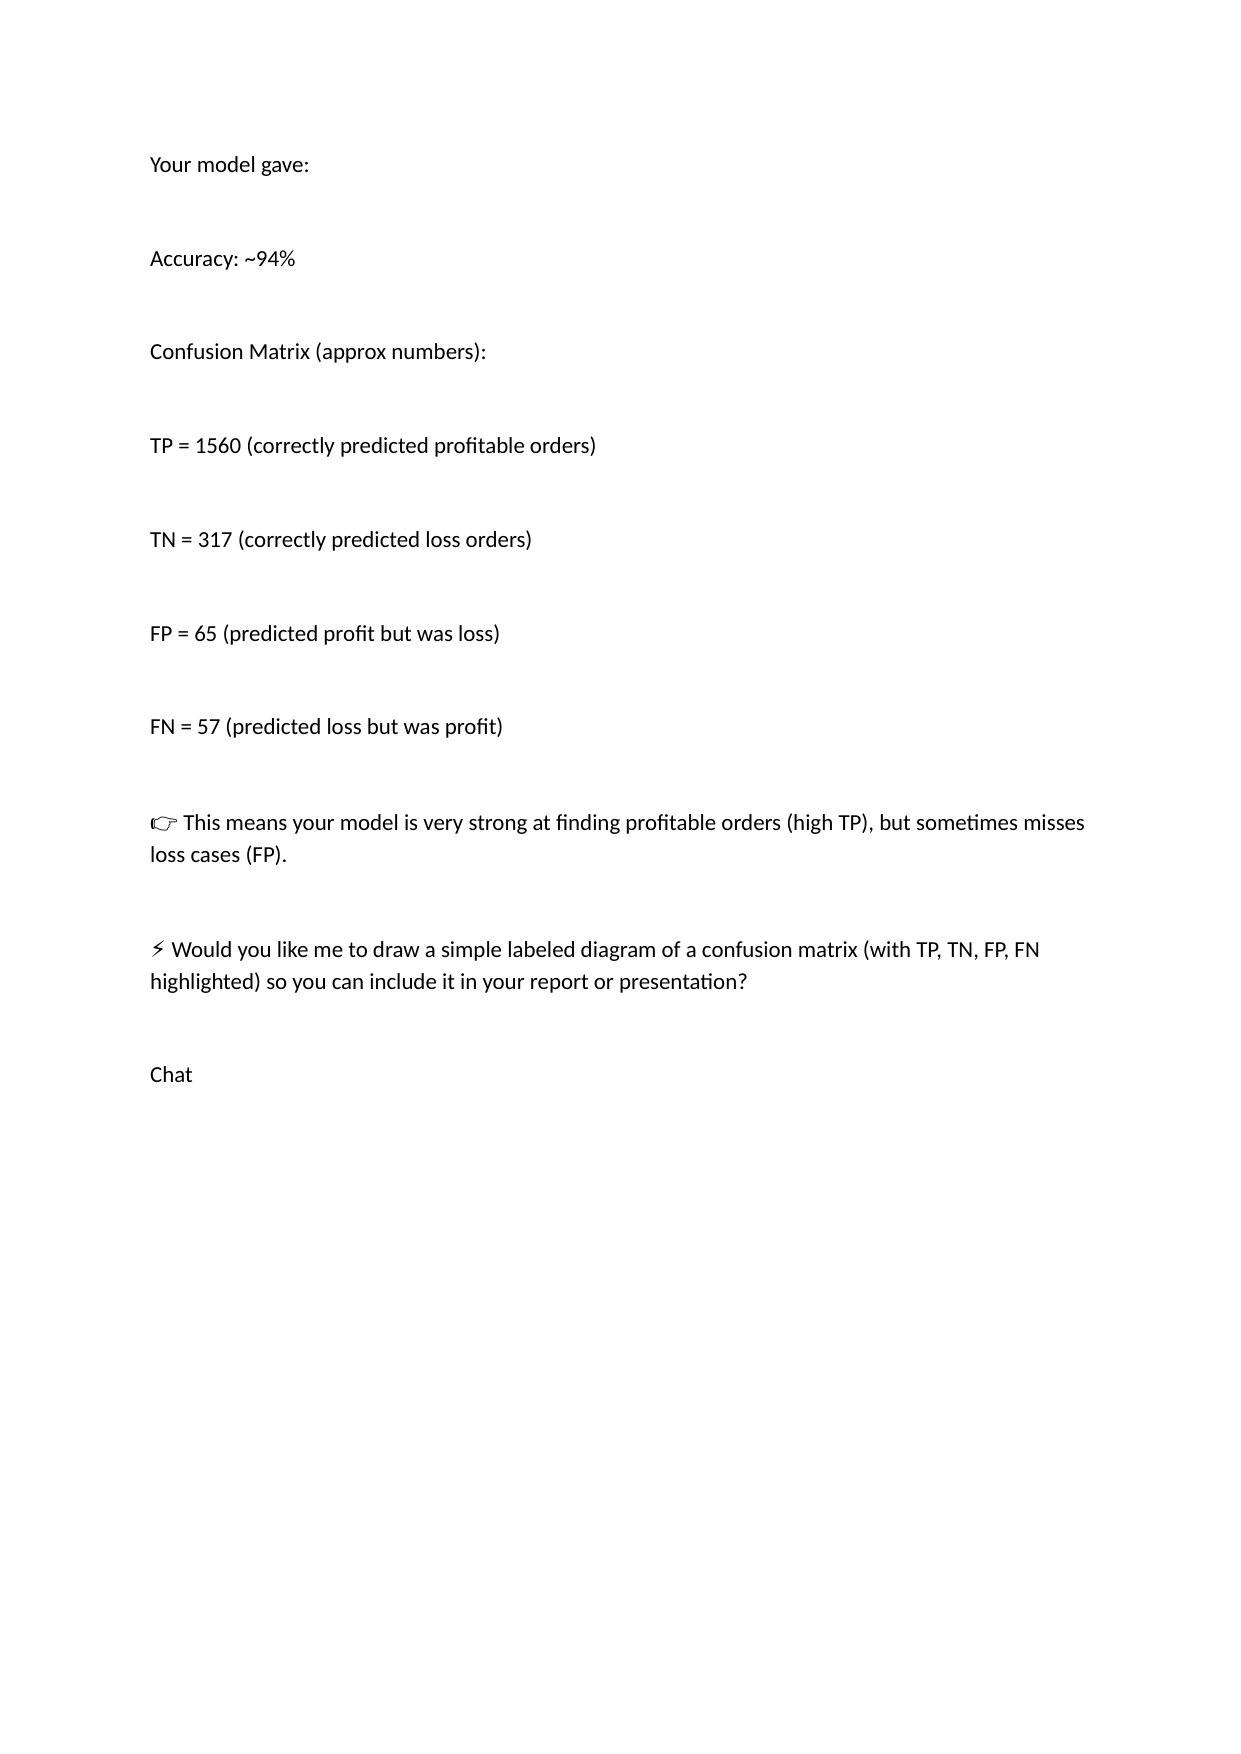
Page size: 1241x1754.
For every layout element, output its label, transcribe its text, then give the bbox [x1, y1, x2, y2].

text Accuracy: ~94% [150, 244, 1090, 272]
text FN = 57 (predicted loss but was profit) [150, 712, 1090, 741]
text Your model gave: [150, 150, 1090, 178]
text Chat [150, 1061, 1090, 1089]
text TP = 1560 (correctly predicted profitable orders) [150, 431, 1090, 459]
text Confusion Matrix (approx numbers): [150, 337, 1090, 366]
text 👉 This means your model is very strong at finding profitable orders (high TP), but sometimes misses loss cases (FP). [150, 806, 1090, 868]
text FP = 65 (predicted profit but was loss) [150, 619, 1090, 647]
text TN = 317 (correctly predicted loss orders) [150, 525, 1090, 553]
text ⚡ Would you like me to draw a simple labeled diagram of a confusion matrix (with TP, TN, FP, FN highlighted) so you can include it in your report or presentation? [150, 933, 1090, 995]
